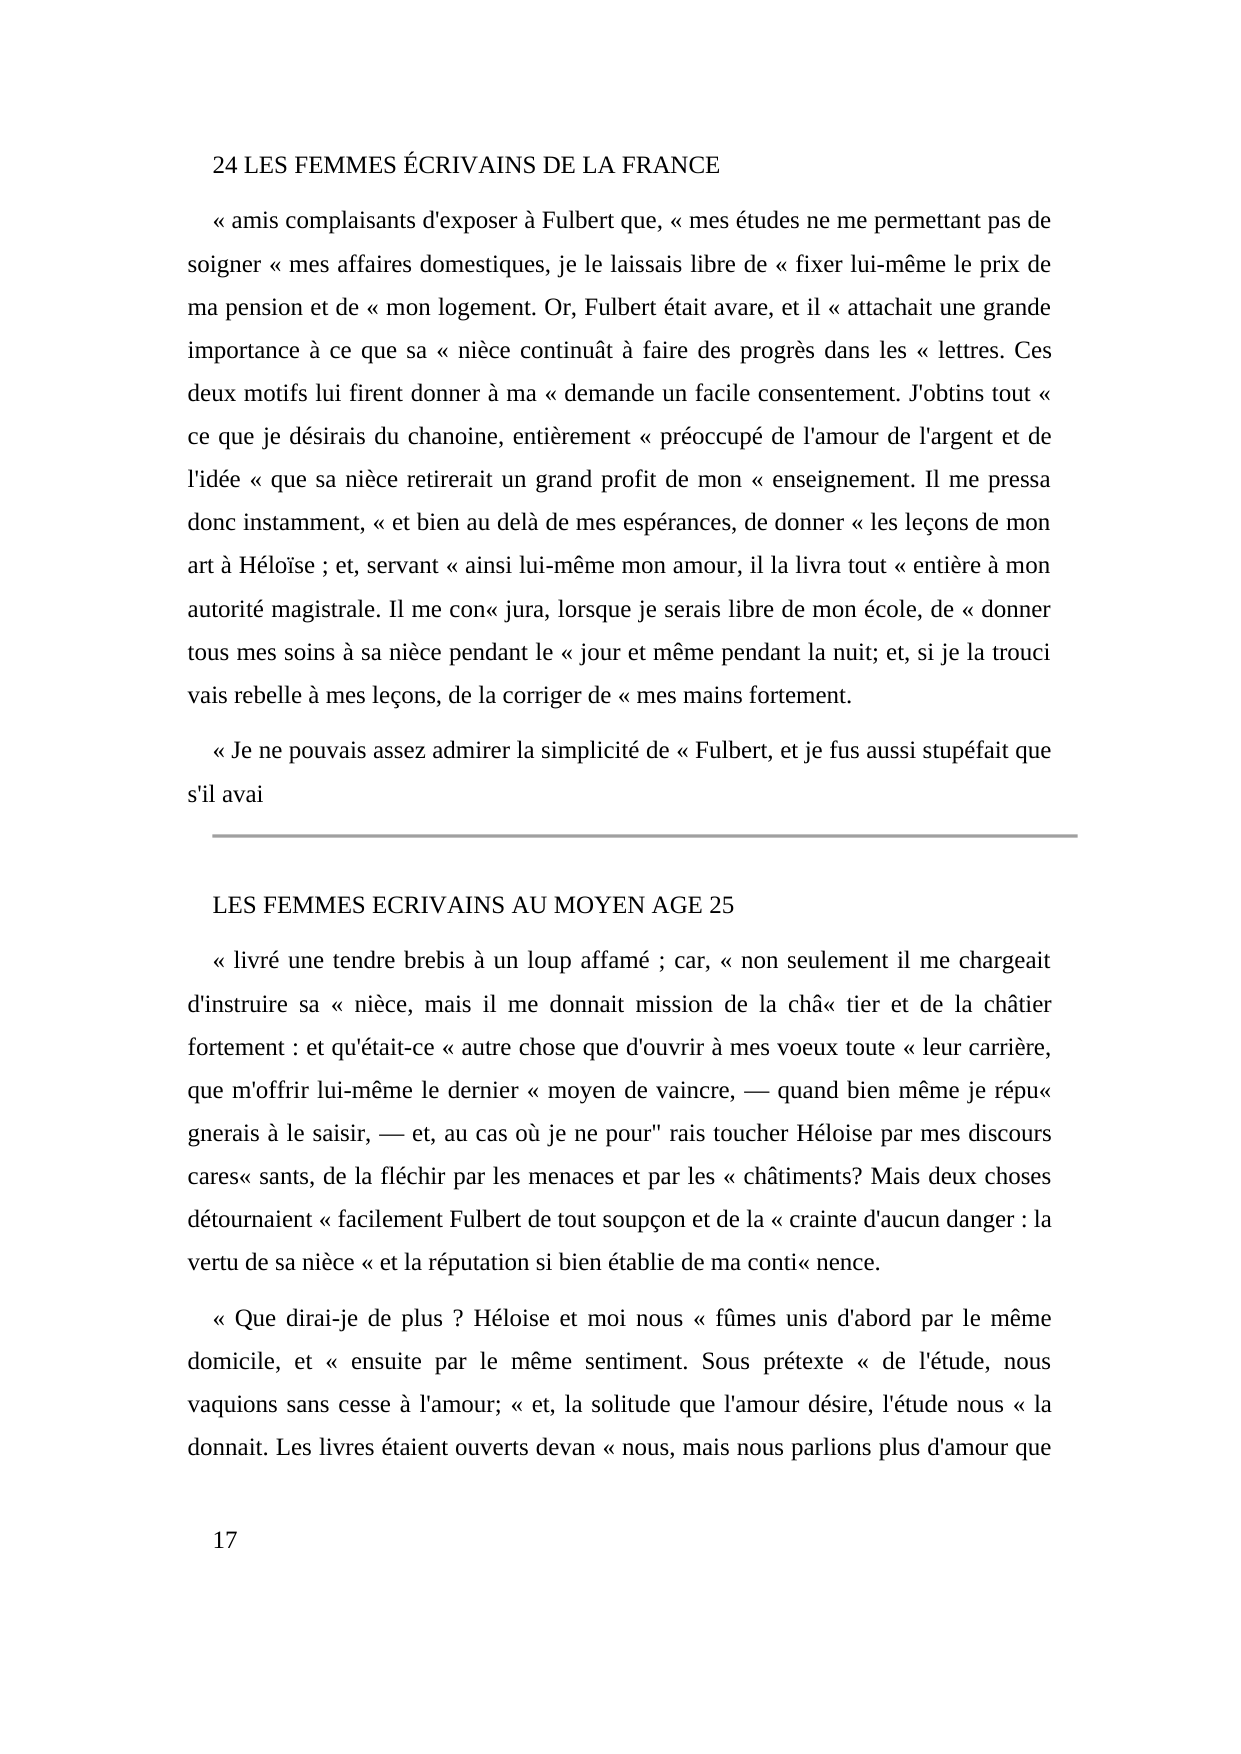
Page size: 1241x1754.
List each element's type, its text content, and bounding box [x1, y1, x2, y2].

text 24 LES FEMMES ÉCRIVAINS DE LA FRANCE [187, 150, 1053, 179]
text « Je ne pouvais assez admirer la simplicité de « Fulbert, et je fus aussi stupéfait que s'il avai [187, 736, 1053, 807]
text « amis complaisants d'exposer à Fulbert que, « mes études ne me permettant pas de soigner « mes affaires domestiques, je le laissais libre de « fixer lui-même le prix de ma pension et de « mon logement. Or, Fulbert était avare, et il « attachait une grande importance à ce que sa « nièce continuât à faire des progrès dans les « lettres. Ces deux motifs lui firent donner à ma « demande un facile consentement. J'obtins tout « ce que je désirais du chanoine, entièrement « préoccupé de l'amour de l'argent et de l'idée « que sa nièce retirerait un grand profit de mon « enseignement. Il me pressa donc instamment, « et bien au delà de mes espérances, de donner « les leçons de mon art à Héloïse ; et, servant « ainsi lui-même mon amour, il la livra tout « entière à mon autorité magistrale. Il me con« jura, lorsque je serais libre de mon école, de « donner tous mes soins à sa nièce pendant le « jour et même pendant la nuit; et, si je la trouci vais rebelle à mes leçons, de la corriger de « mes mains fortement. [187, 206, 1053, 709]
text LES FEMMES ECRIVAINS AU MOYEN AGE 25 [187, 890, 1053, 919]
text « livré une tendre brebis à un loup affamé ; car, « non seulement il me chargeait d'instruire sa « nièce, mais il me donnait mission de la châ« tier et de la châtier fortement : et qu'était-ce « autre chose que d'ouvrir à mes voeux toute « leur carrière, que m'offrir lui-même le dernier « moyen de vaincre, — quand bien même je répu« gnerais à le saisir, — et, au cas où je ne pour" rais toucher Héloise par mes discours cares« sants, de la fléchir par les menaces et par les « châtiments? Mais deux choses détournaient « facilement Fulbert de tout soupçon et de la « crainte d'aucun danger : la vertu de sa nièce « et la réputation si bien établie de ma conti« nence. [187, 946, 1053, 1276]
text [187, 1303, 1053, 1461]
